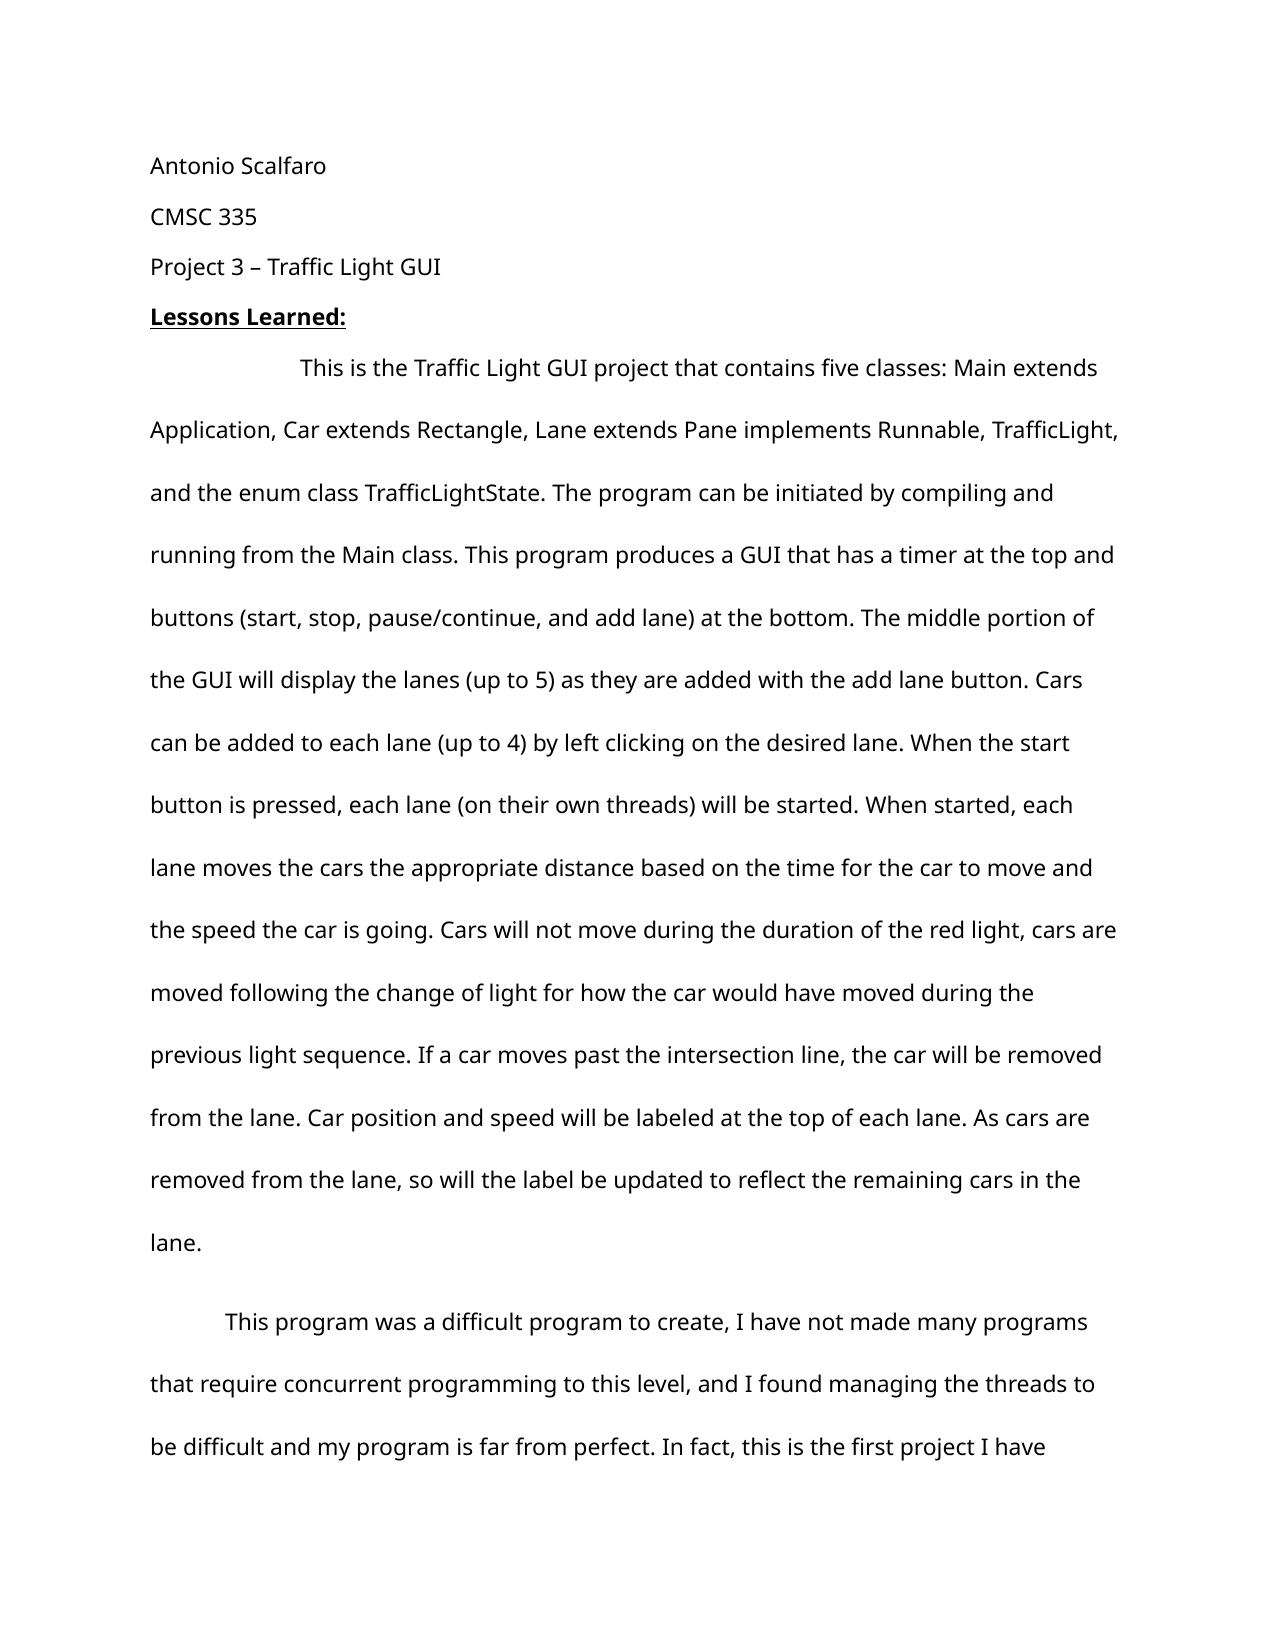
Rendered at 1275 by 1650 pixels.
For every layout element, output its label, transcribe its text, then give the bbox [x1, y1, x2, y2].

text Project 3 – Traffic Light GUI [150, 251, 1125, 282]
text Antonio Scalfaro [150, 150, 1125, 181]
text Lessons Learned: [150, 301, 1125, 332]
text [150, 1306, 1125, 1462]
text This is the Traffic Light GUI project that contains five classes: Main extends Application, Car extends Rectangle, Lane extends Pane implements Runnable, TrafficLight, and the enum class TrafficLightState. The program can be initiated by compiling and running from the Main class. This program produces a GUI that has a timer at the top and buttons (start, stop, pause/continue, and add lane) at the bottom. The middle portion of the GUI will display the lanes (up to 5) as they are added with the add lane button. Cars can be added to each lane (up to 4) by left clicking on the desired lane. When the start button is pressed, each lane (on their own threads) will be started. When started, each lane moves the cars the appropriate distance based on the time for the car to move and the speed the car is going. Cars will not move during the duration of the red light, cars are moved following the change of light for how the car would have moved during the previous light sequence. If a car moves past the intersection line, the car will be removed from the lane. Car position and speed will be labeled at the top of each lane. As cars are removed from the lane, so will the label be updated to reflect the remaining cars in the lane. [150, 352, 1125, 1258]
text CMSC 335 [150, 200, 1125, 232]
